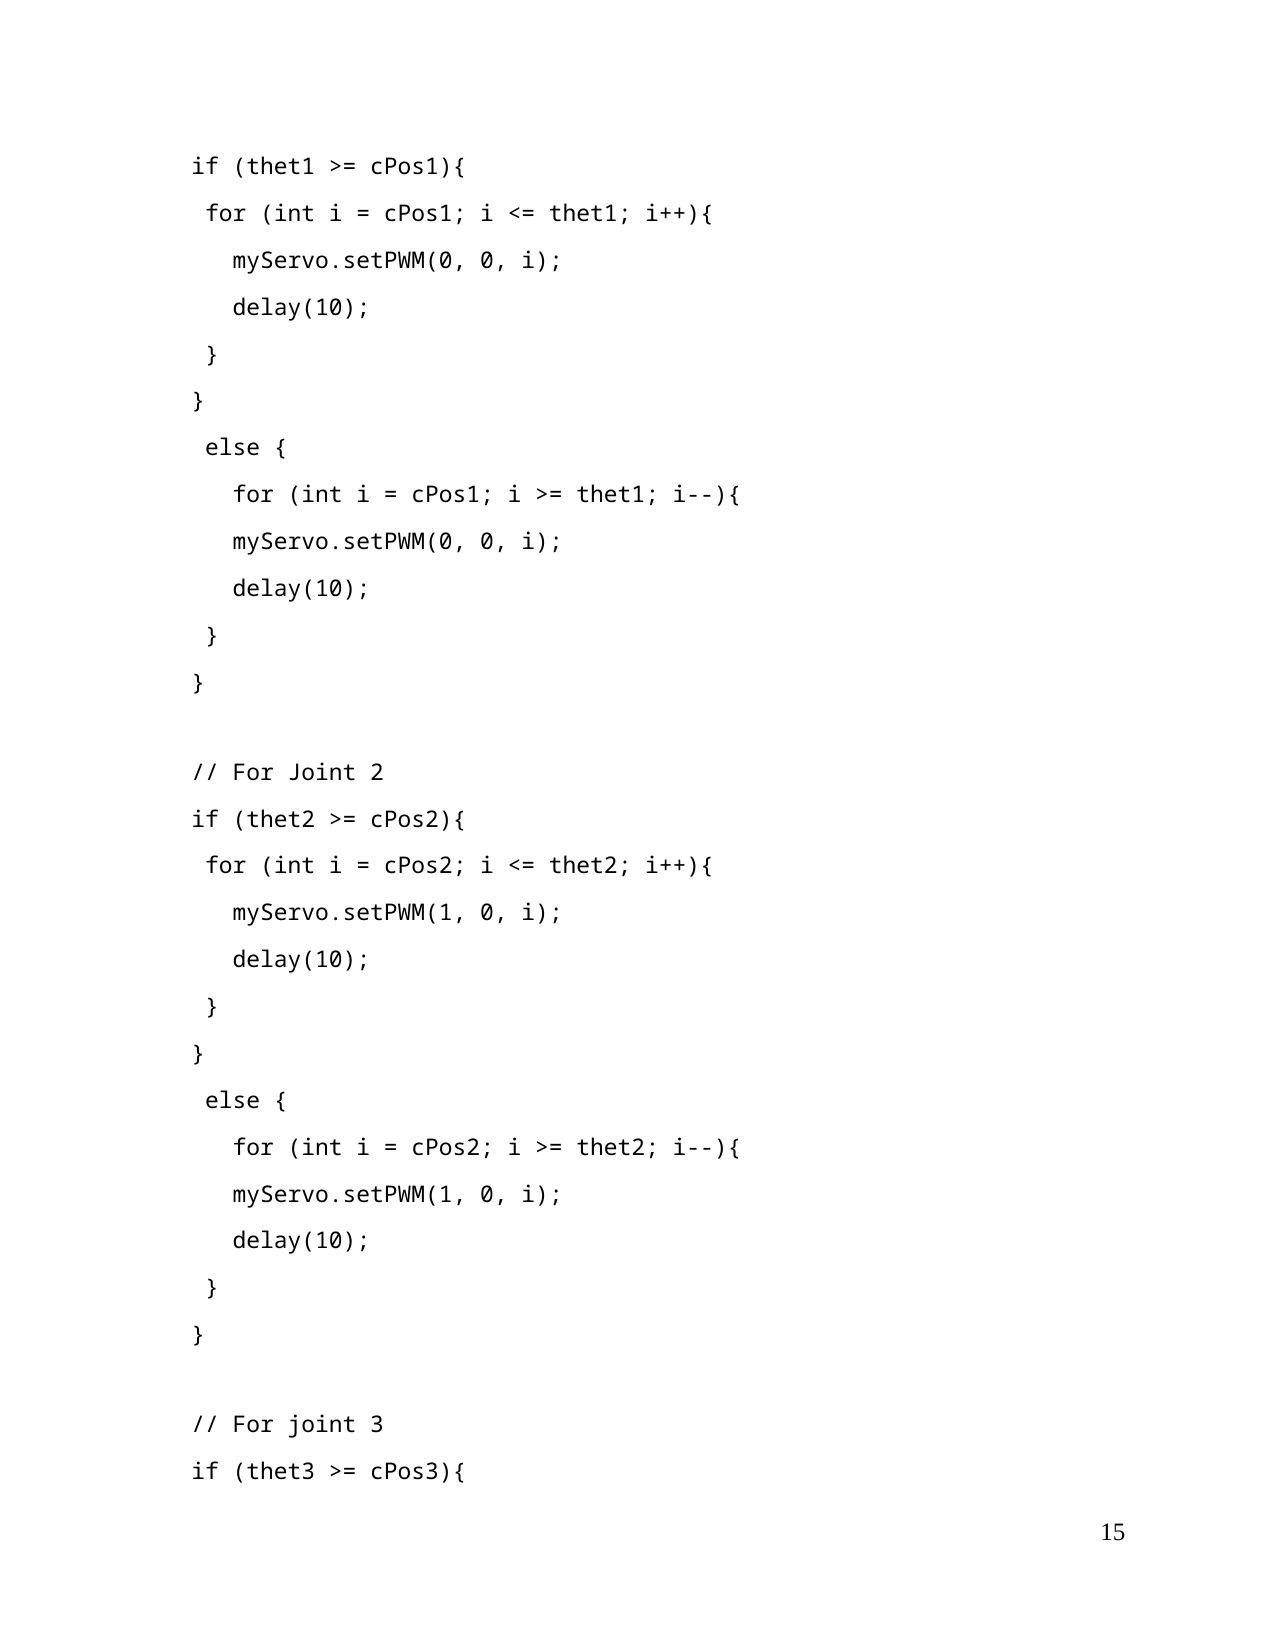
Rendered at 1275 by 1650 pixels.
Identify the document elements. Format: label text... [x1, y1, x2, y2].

text delay(10); [150, 291, 1125, 322]
text else { [150, 1084, 1125, 1115]
text for (int i = cPos2; i <= thet2; i++){ [150, 849, 1125, 881]
text myServo.setPWM(0, 0, i); [150, 244, 1125, 275]
text } [150, 1037, 1125, 1068]
text } [150, 619, 1125, 650]
text delay(10); [150, 572, 1125, 603]
text myServo.setPWM(0, 0, i); [150, 525, 1125, 556]
text } [150, 666, 1125, 697]
text myServo.setPWM(1, 0, i); [150, 1177, 1125, 1209]
text delay(10); [150, 943, 1125, 974]
text if (thet2 >= cPos2){ [150, 802, 1125, 834]
text } [150, 990, 1125, 1021]
text myServo.setPWM(1, 0, i); [150, 896, 1125, 927]
text for (int i = cPos2; i >= thet2; i--){ [150, 1131, 1125, 1162]
text else { [150, 431, 1125, 462]
text if (thet1 >= cPos1){ [150, 150, 1125, 181]
text if (thet3 >= cPos3){ [150, 1455, 1125, 1486]
text for (int i = cPos1; i >= thet1; i--){ [150, 478, 1125, 509]
text // For joint 3 [150, 1408, 1125, 1439]
text for (int i = cPos1; i <= thet1; i++){ [150, 197, 1125, 228]
text } [150, 384, 1125, 416]
text } [150, 337, 1125, 369]
text delay(10); [150, 1224, 1125, 1256]
text } [150, 1318, 1125, 1349]
text } [150, 1271, 1125, 1302]
text // For Joint 2 [150, 756, 1125, 787]
